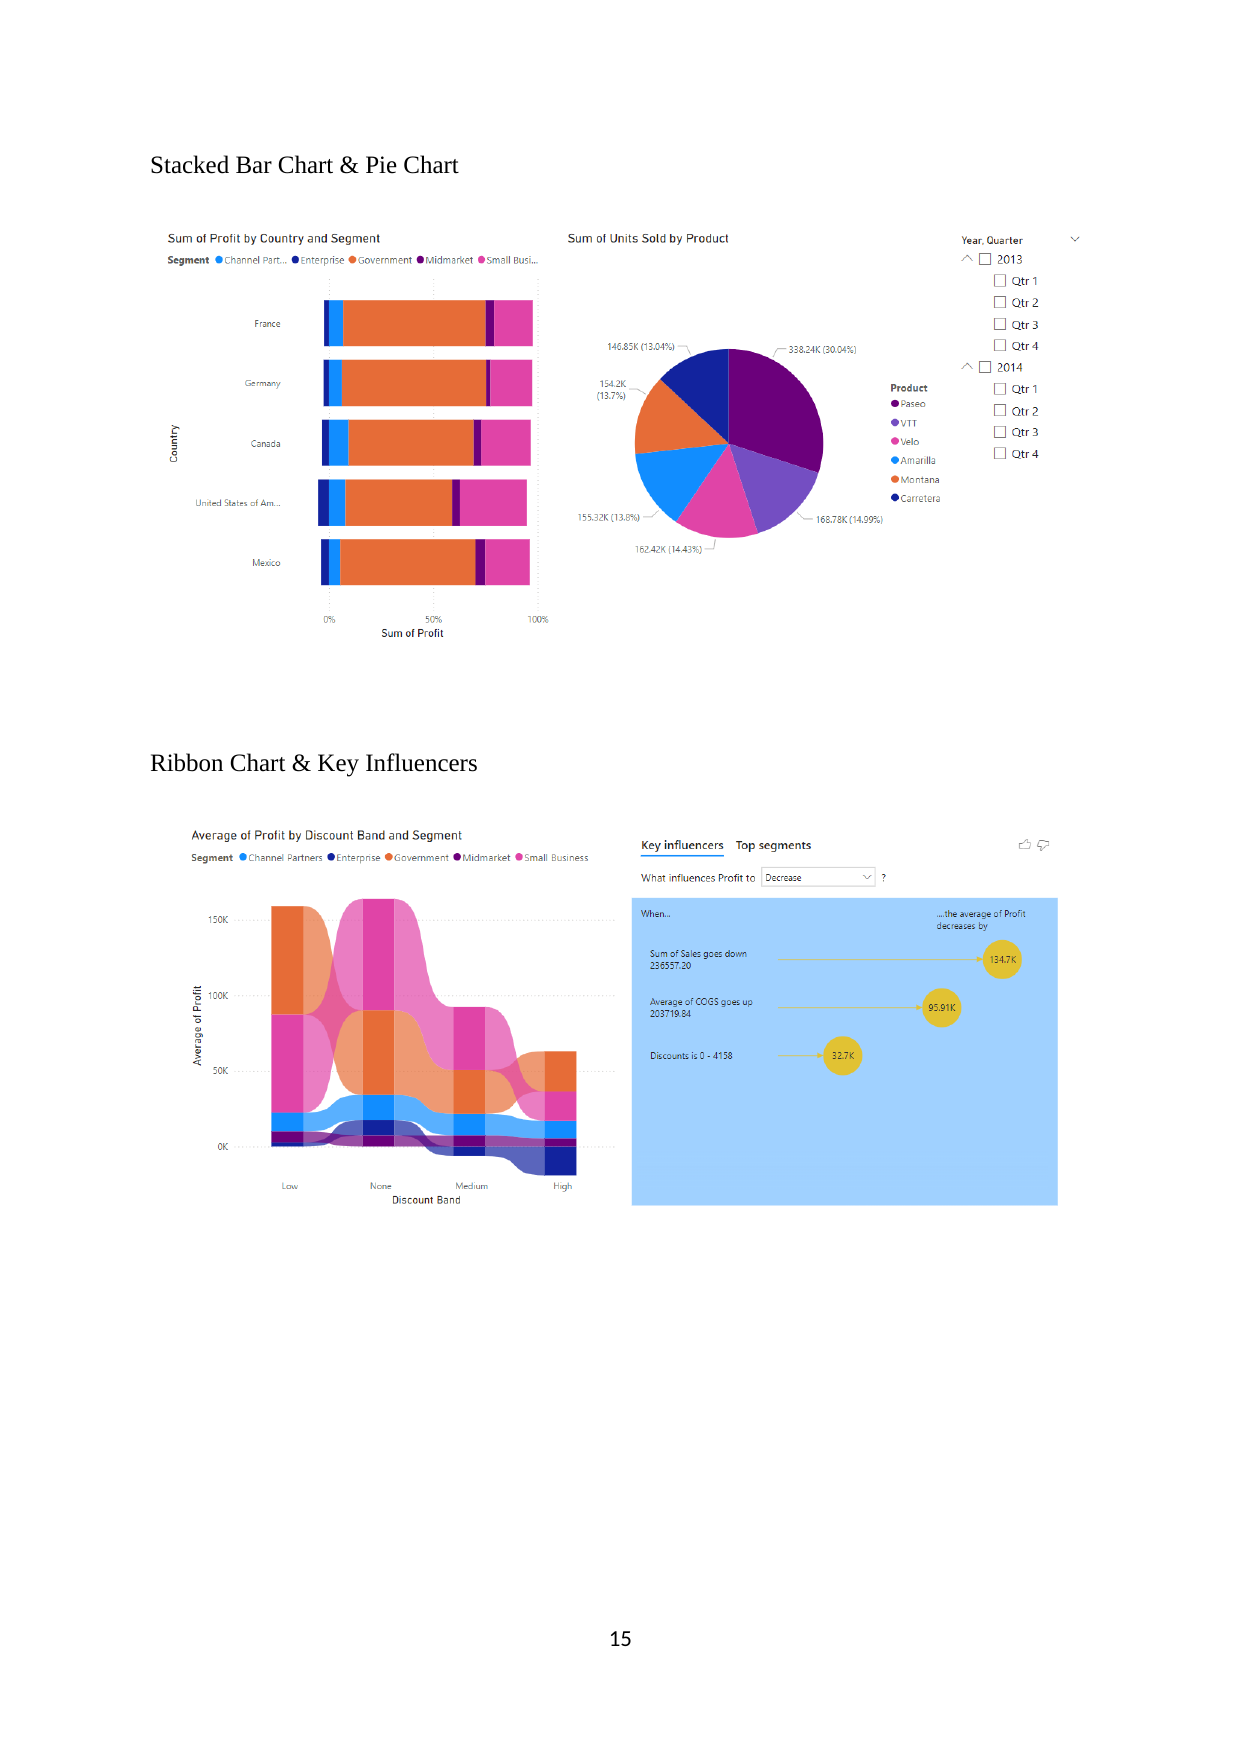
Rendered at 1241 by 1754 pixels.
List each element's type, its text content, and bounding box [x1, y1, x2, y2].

picture [150, 797, 1091, 1264]
text Stacked Bar Chart & Pie Chart [150, 150, 1090, 179]
text Ribbon Chart & Key Influencers [150, 748, 1090, 777]
picture [150, 199, 1091, 678]
